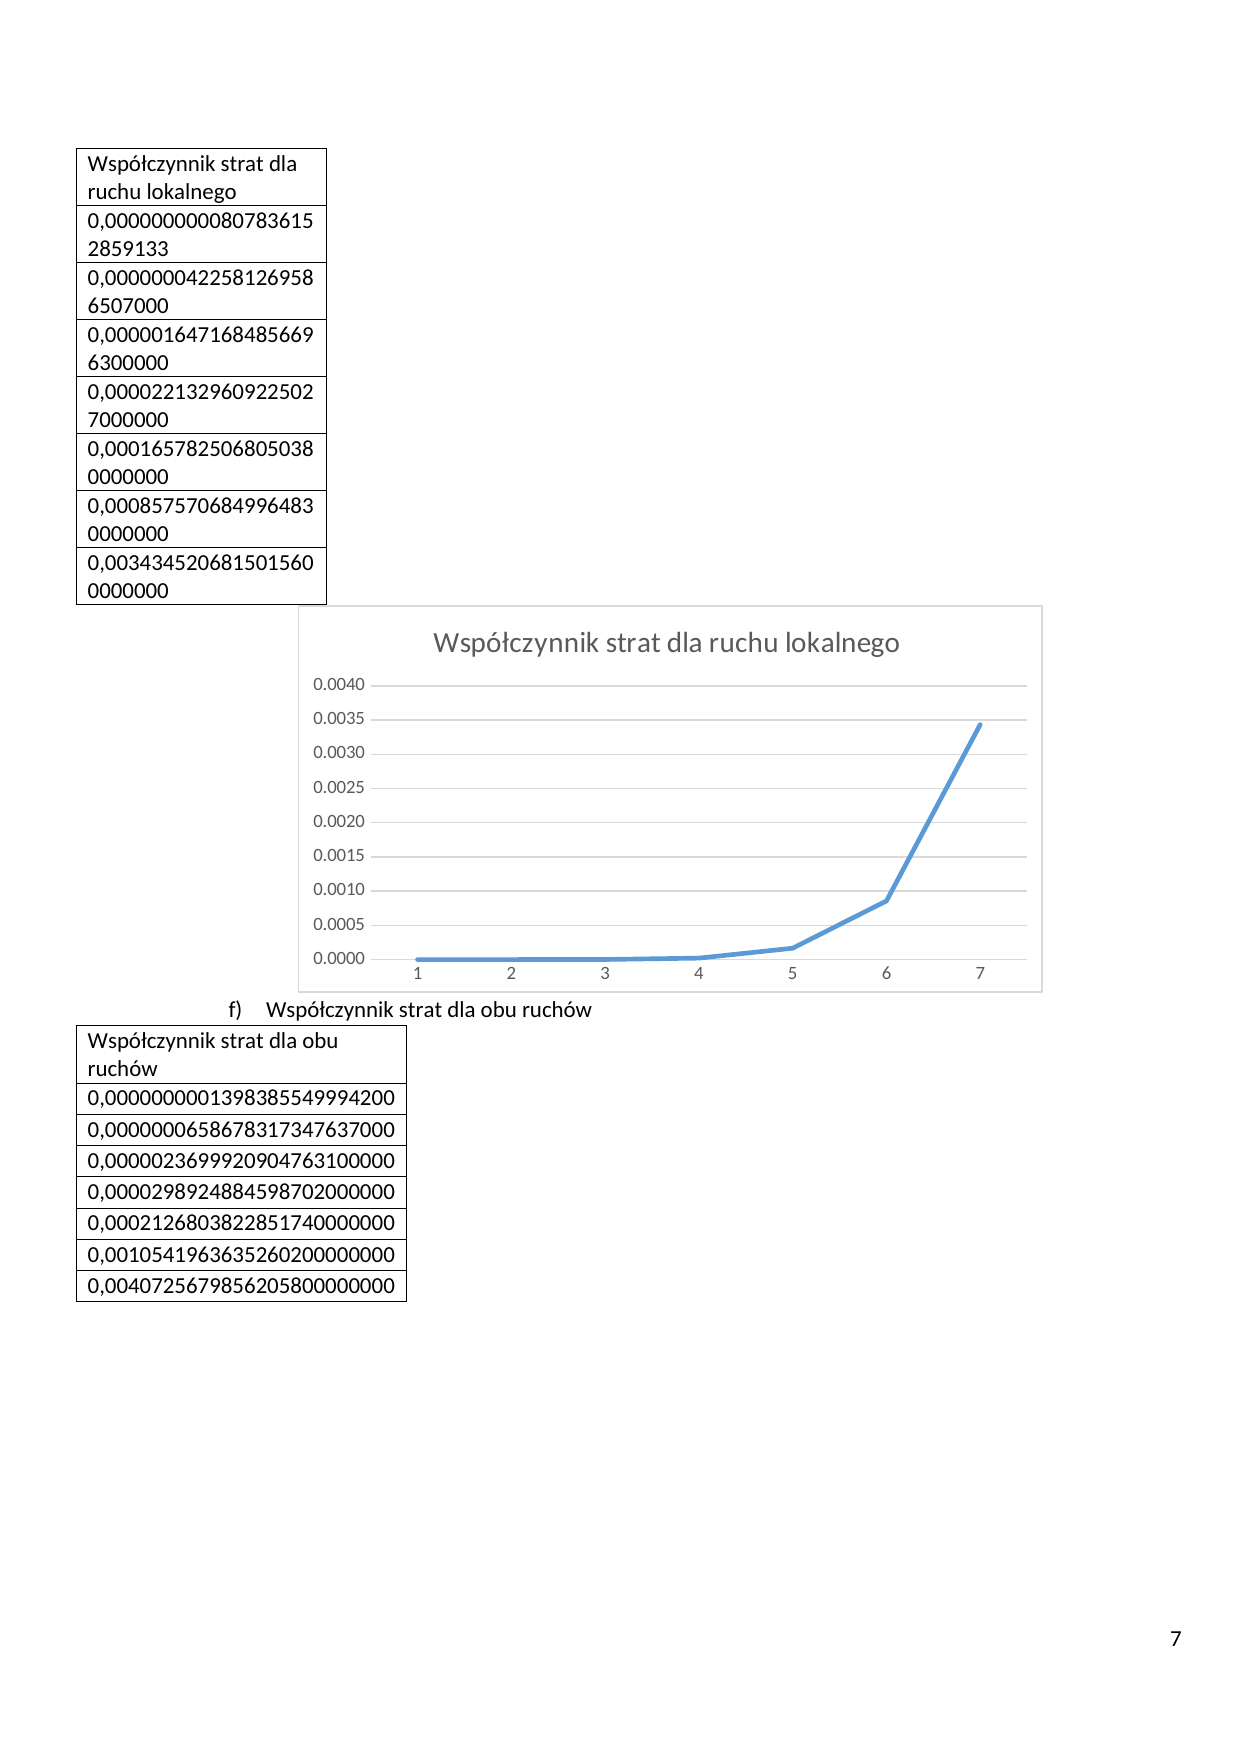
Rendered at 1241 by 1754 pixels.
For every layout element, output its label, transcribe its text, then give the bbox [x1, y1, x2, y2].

table_cell 0,0001657825068050380000000 [77, 434, 326, 490]
table_cell 0,0000023699920904763100000 [77, 1146, 406, 1176]
list Współczynnik strat dla obu ruchów [228, 995, 1181, 1023]
table_cell 0,0000000001398385549994200 [77, 1084, 406, 1114]
table_cell 0,0000000000807836152859133 [77, 206, 326, 262]
table_header Współczynnik strat dla ruchu lokalnego [77, 149, 326, 205]
table_cell 0,0000298924884598702000000 [77, 1177, 406, 1207]
table_cell 0,0002126803822851740000000 [77, 1209, 406, 1239]
table_cell 0,0000016471684856696300000 [77, 320, 326, 376]
table_cell 0,0000000422581269586507000 [77, 263, 326, 319]
table_cell 0,0034345206815015600000000 [77, 548, 326, 604]
table_header Współczynnik strat dla obu ruchów [77, 1026, 406, 1082]
table_cell 0,0010541963635260200000000 [77, 1240, 406, 1270]
table_cell 0,0040725679856205800000000 [77, 1271, 406, 1301]
table_cell 0,0000221329609225027000000 [77, 377, 326, 433]
table_cell 0,0008575706849964830000000 [77, 491, 326, 547]
table_cell 0,0000000658678317347637000 [77, 1115, 406, 1145]
